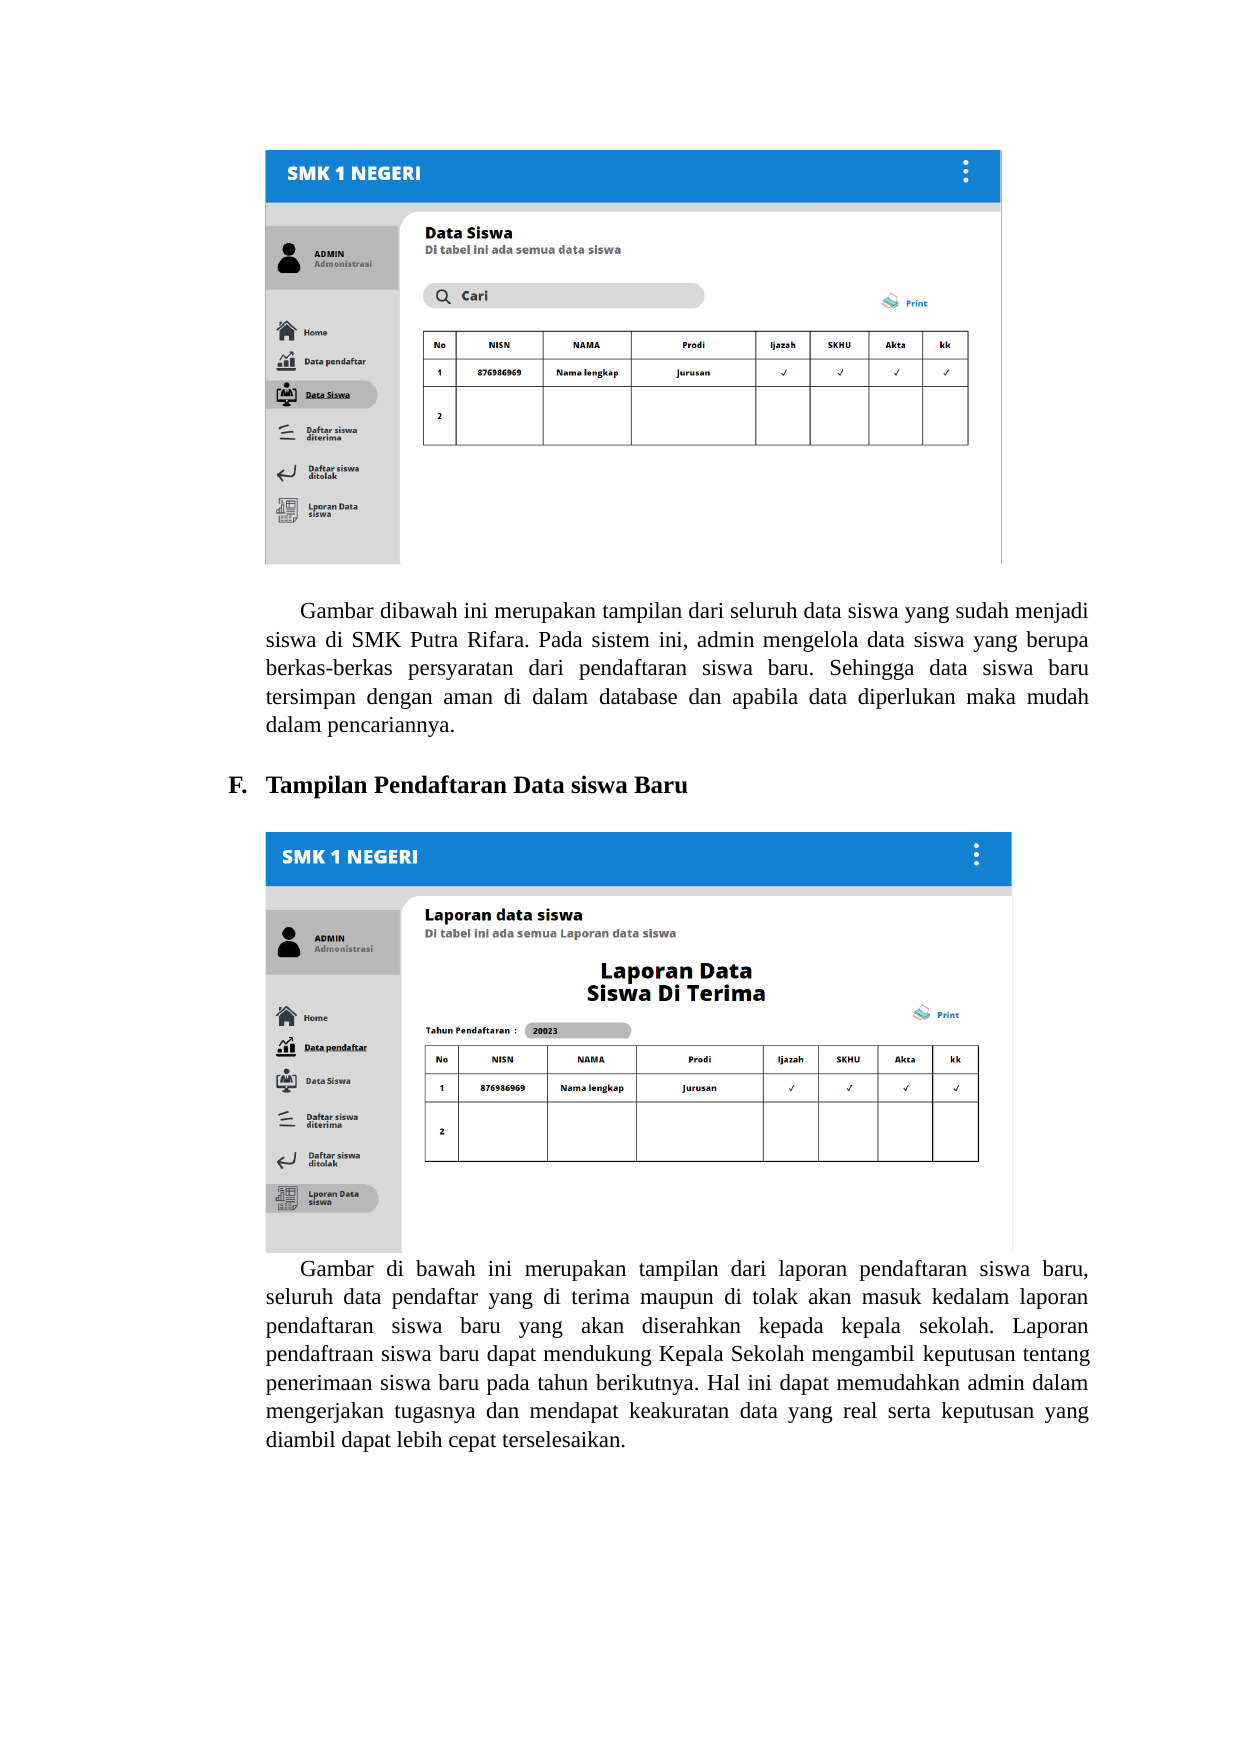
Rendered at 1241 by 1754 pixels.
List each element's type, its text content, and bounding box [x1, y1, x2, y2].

list Gambar di bawah ini merupakan tampilan dari laporan pendaftaran siswa baru, seluruh data pendaftar yang di terima maupun di tolak akan masuk kedalam laporan pendaftaran siswa baru yang akan diserahkan kepada kepala sekolah. Laporan pendaftraan siswa baru dapat mendukung Kepala Sekolah mengambil keputusan tentang penerimaan siswa baru pada tahun berikutnya. Hal ini dapat memudahkan admin dalam mengerjakan tugasnya dan mendapat keakuratan data yang real serta keputusan yang diambil dapat lebih cepat terselesaikan. [266, 1255, 1090, 1452]
list Gambar dibawah ini merupakan tampilan dari seluruh data siswa yang sudah menjadi siswa di SMK Putra Rifara. Pada sistem ini, admin mengelola data siswa yang berupa berkas-berkas persyaratan dari pendaftaran siswa baru. Sehingga data siswa baru tersimpan dengan aman di dalam database dan apabila data diperlukan maka mudah dalam pencariannya. [266, 597, 1090, 737]
picture [265, 150, 1002, 565]
list Tampilan Pendaftaran Data siswa Baru [228, 771, 1090, 799]
picture [265, 832, 1013, 1253]
